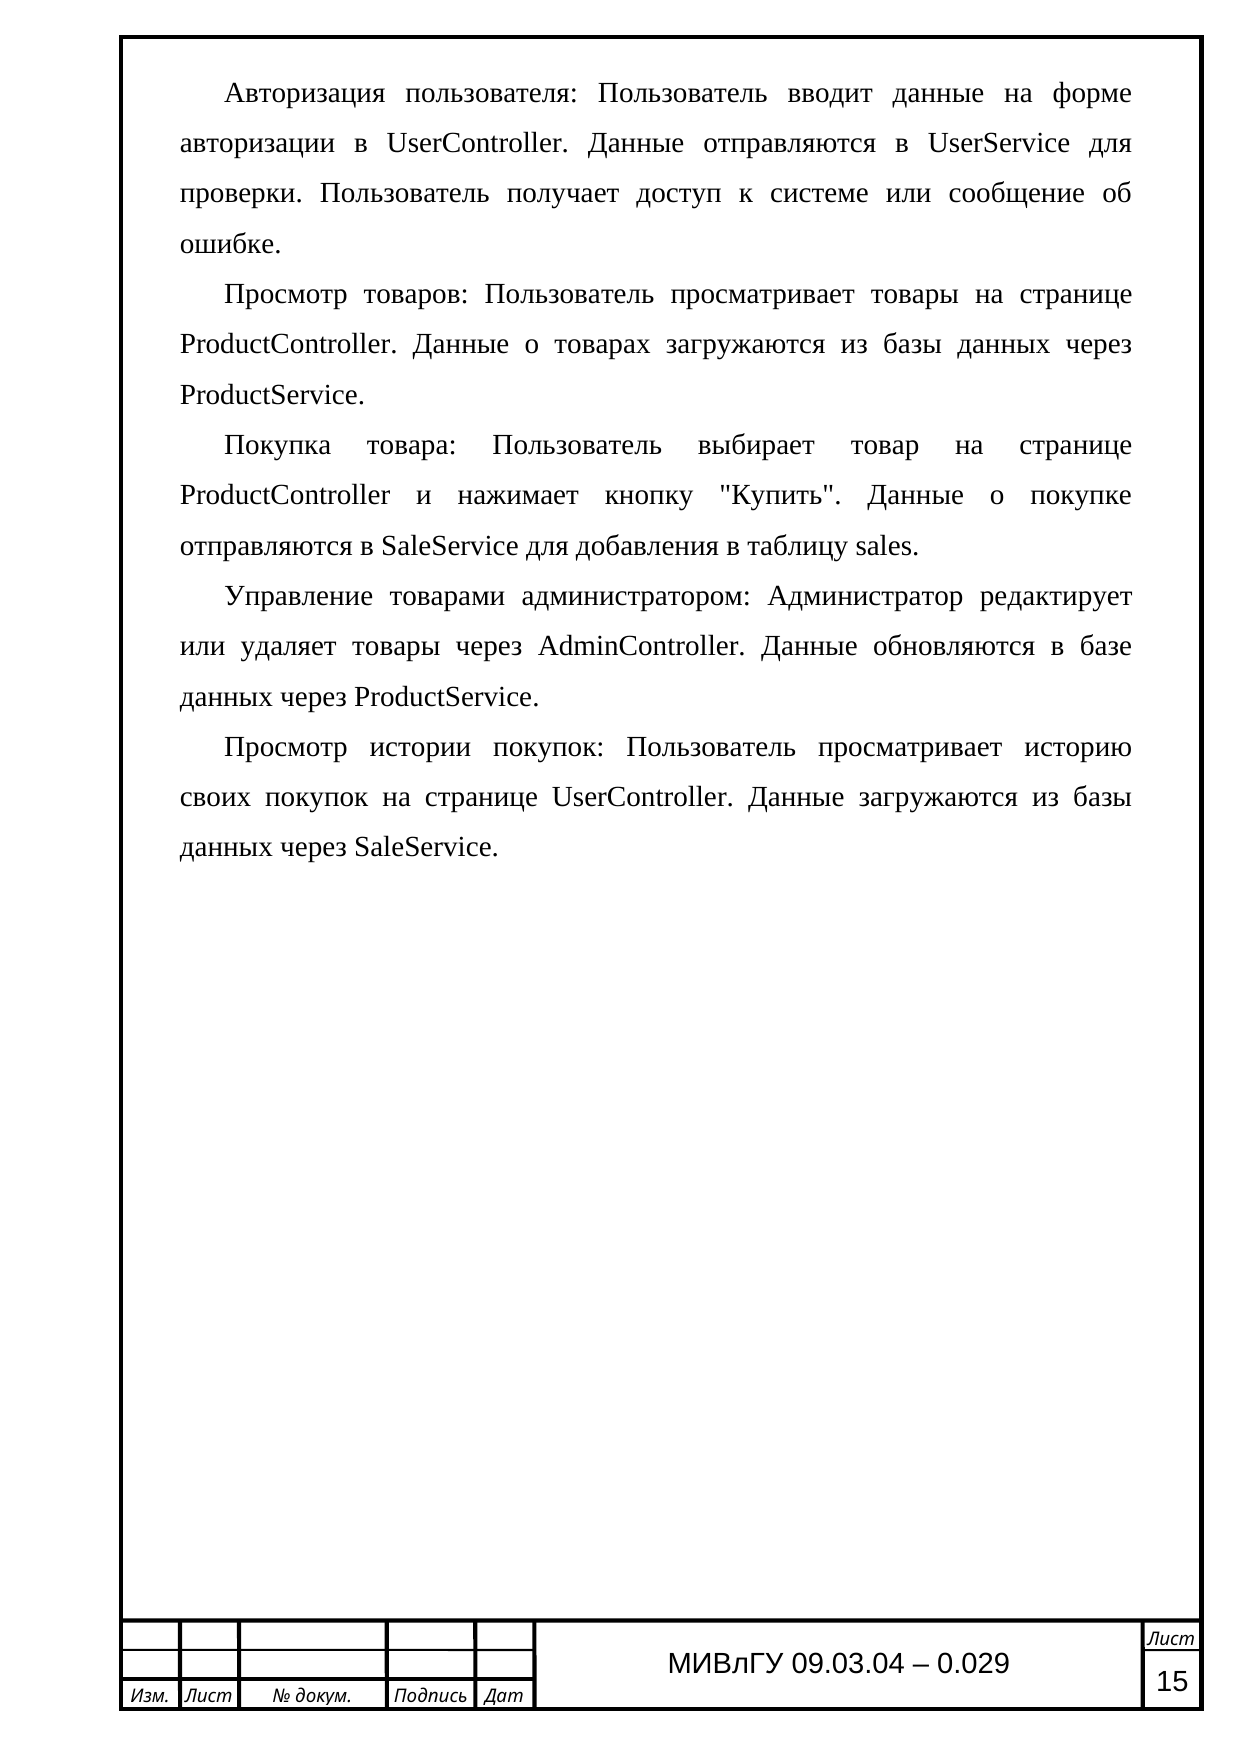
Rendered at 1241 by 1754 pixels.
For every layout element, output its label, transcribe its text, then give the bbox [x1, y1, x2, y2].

text Просмотр истории покупок: Пользователь просматривает историю своих покупок на странице UserController. Данные загружаются из базы данных через SaleService. [179, 729, 1133, 863]
text Управление товарами администратором: Администратор редактирует или удаляет товары через AdminController. Данные обновляются в базе данных через ProductService. [179, 578, 1133, 712]
text Покупка товара: Пользователь выбирает товар на странице ProductController и нажимает кнопку "Купить". Данные о покупке отправляются в SaleService для добавления в таблицу sales. [179, 427, 1133, 561]
text Просмотр товаров: Пользователь просматривает товары на странице ProductController. Данные о товарах загружаются из базы данных через ProductService. [179, 276, 1133, 410]
text Авторизация пользователя: Пользователь вводит данные на форме авторизации в UserController. Данные отправляются в UserService для проверки. Пользователь получает доступ к системе или сообщение об ошибке. [179, 75, 1133, 259]
